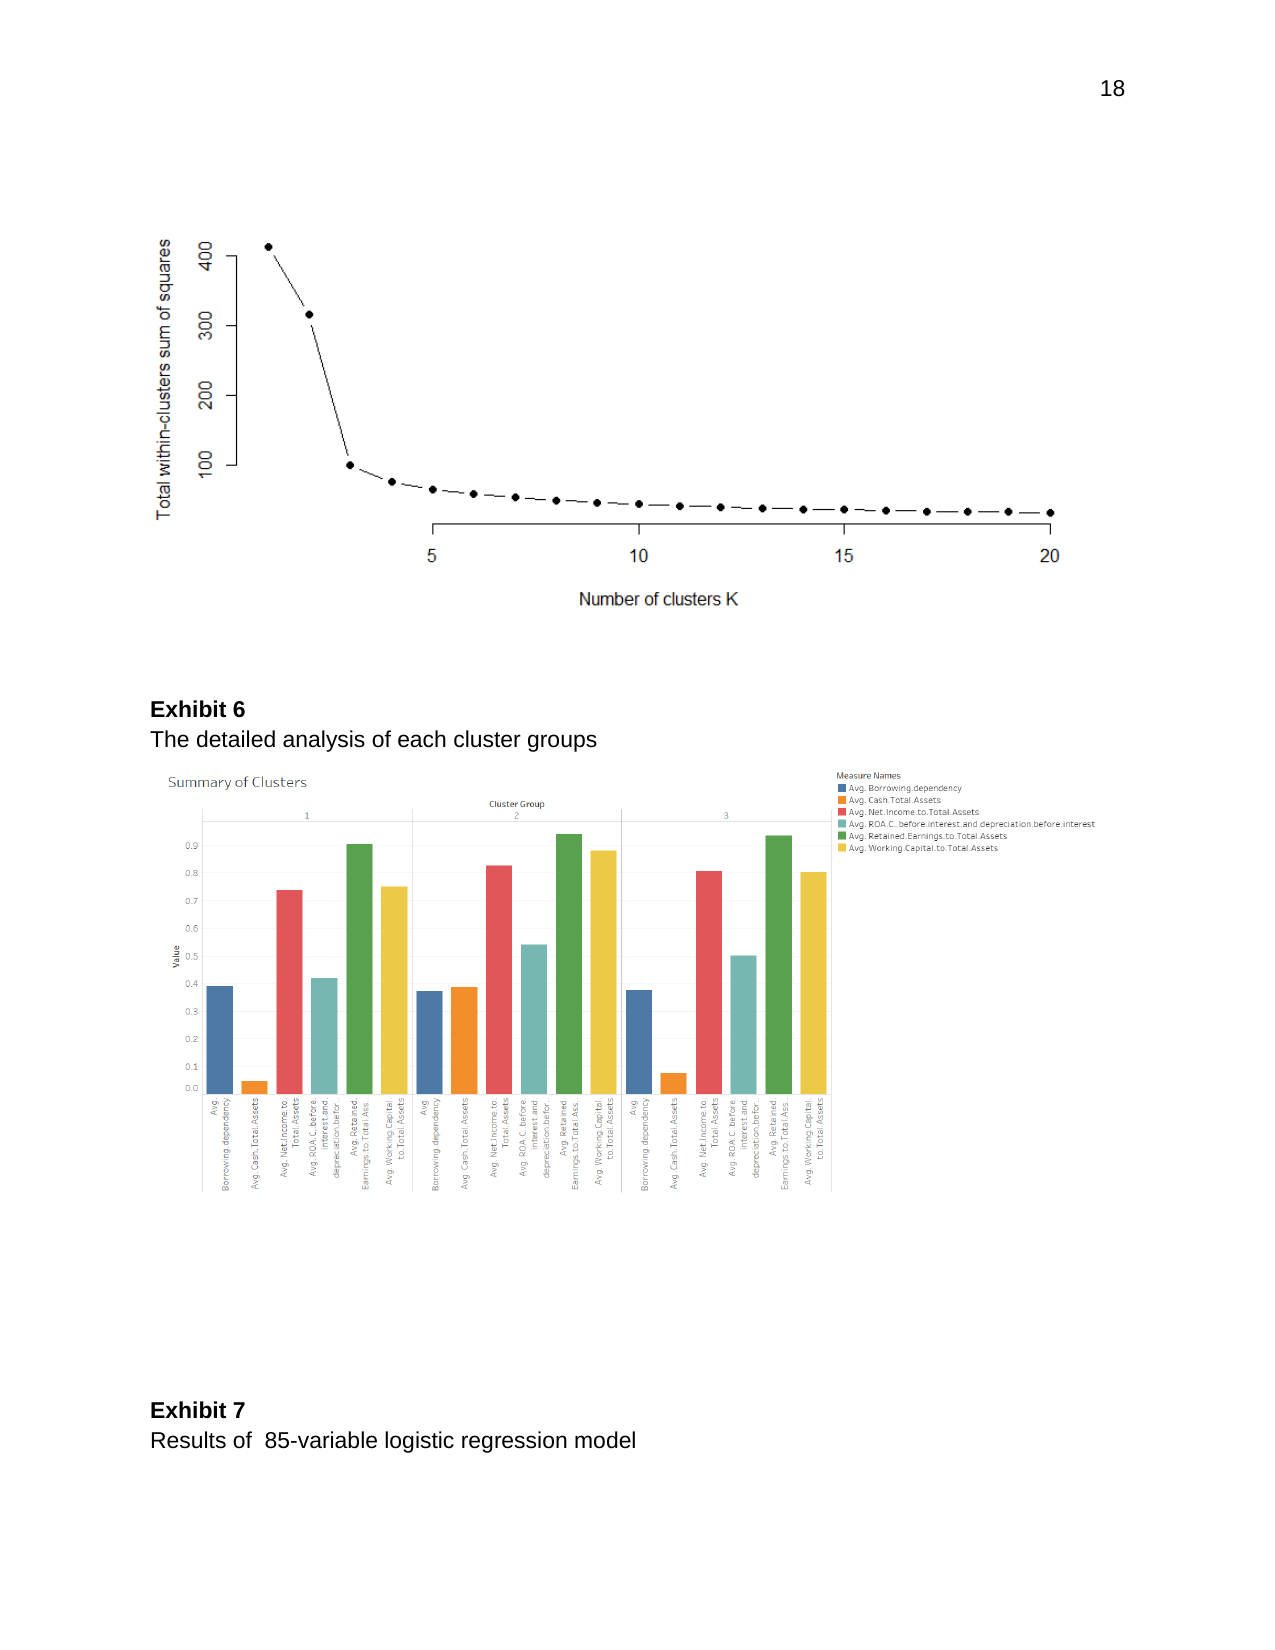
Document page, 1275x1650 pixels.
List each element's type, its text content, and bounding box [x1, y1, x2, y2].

text Exhibit 7 [150, 1397, 1125, 1423]
picture [150, 756, 1125, 1223]
text Exhibit 6 [150, 696, 1125, 722]
text Results of 85-variable logistic regression model [150, 1427, 1125, 1453]
text The detailed analysis of each cluster groups [150, 726, 1125, 752]
picture [150, 150, 1125, 632]
